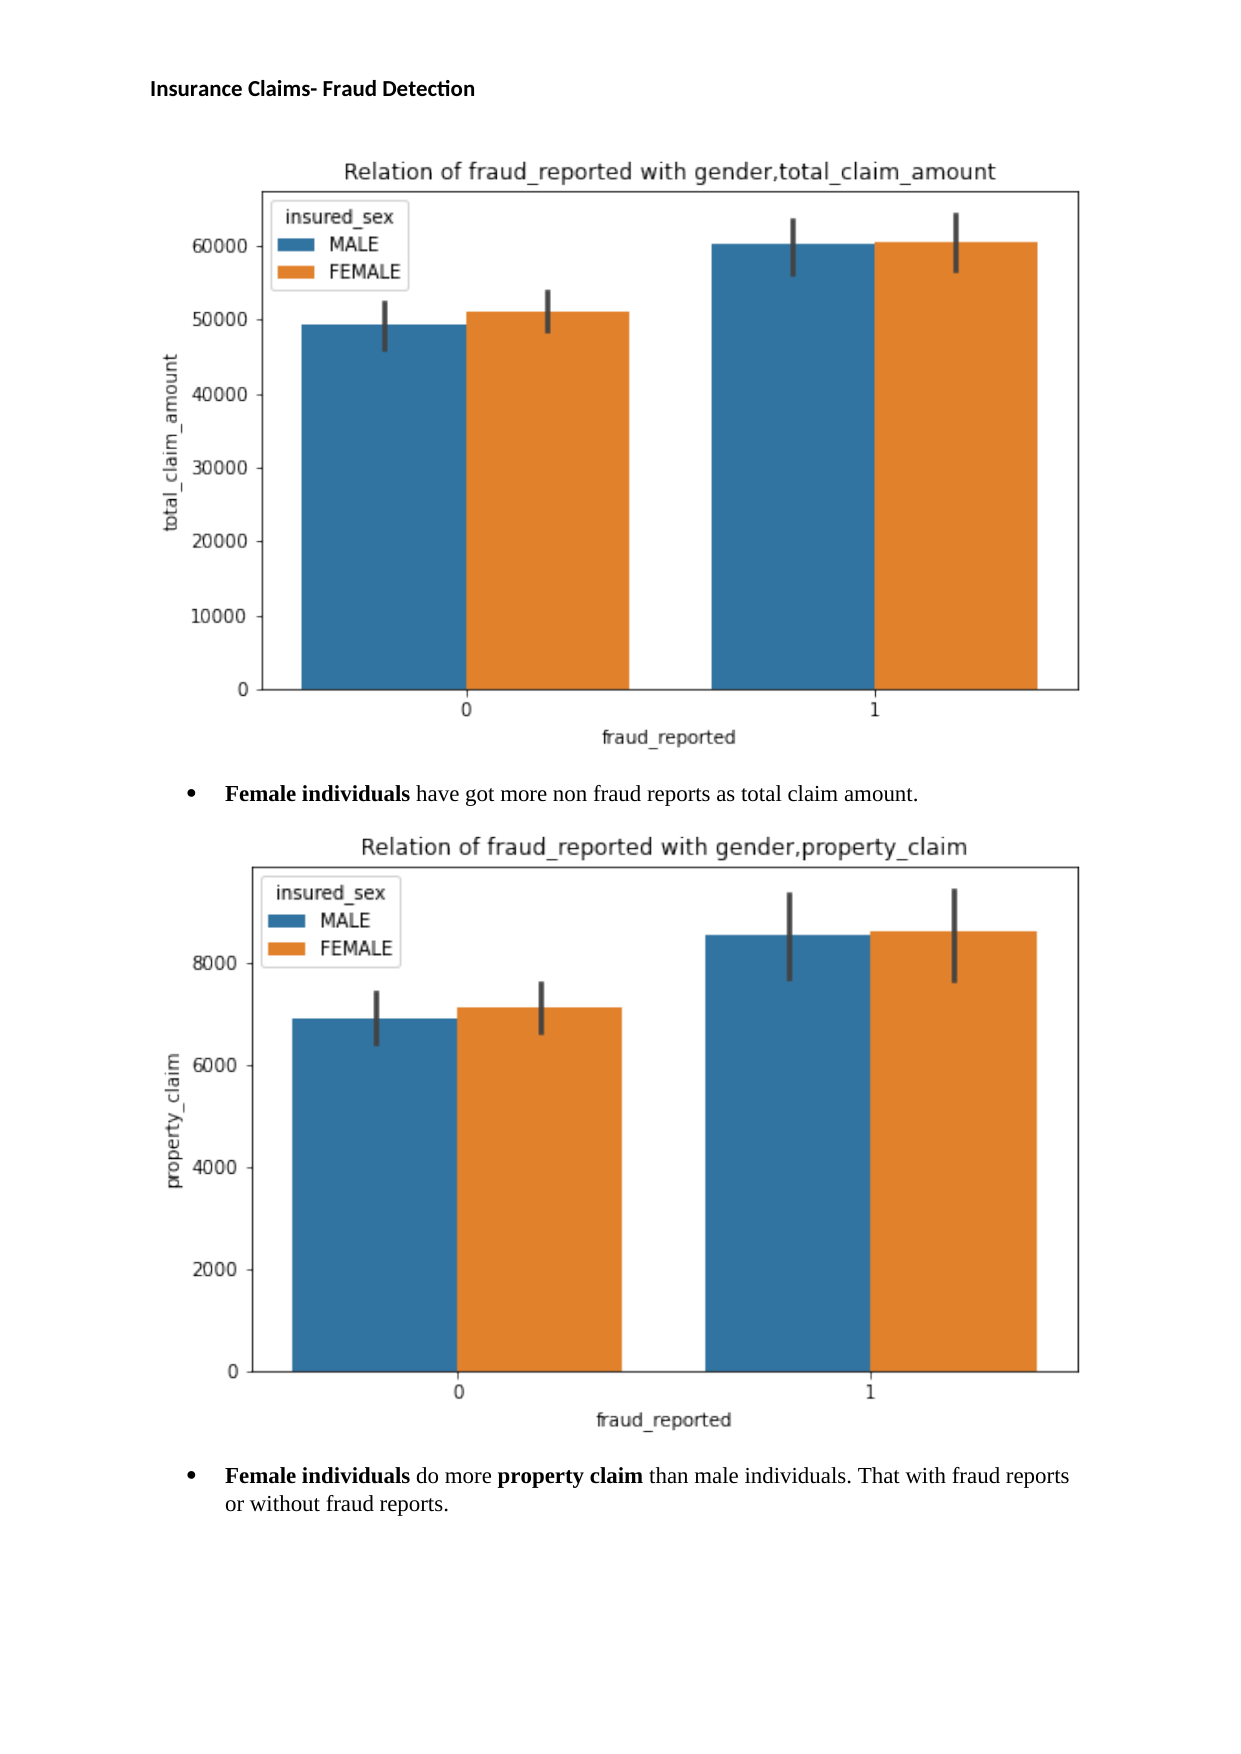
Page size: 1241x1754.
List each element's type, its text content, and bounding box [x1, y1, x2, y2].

picture [150, 150, 1091, 761]
picture [150, 825, 1091, 1444]
list Female individuals have got more non fraud reports as total claim amount. [187, 780, 1090, 806]
list Female individuals do more property claim than male individuals. That with fraud reports or without fraud reports. [187, 1462, 1090, 1517]
